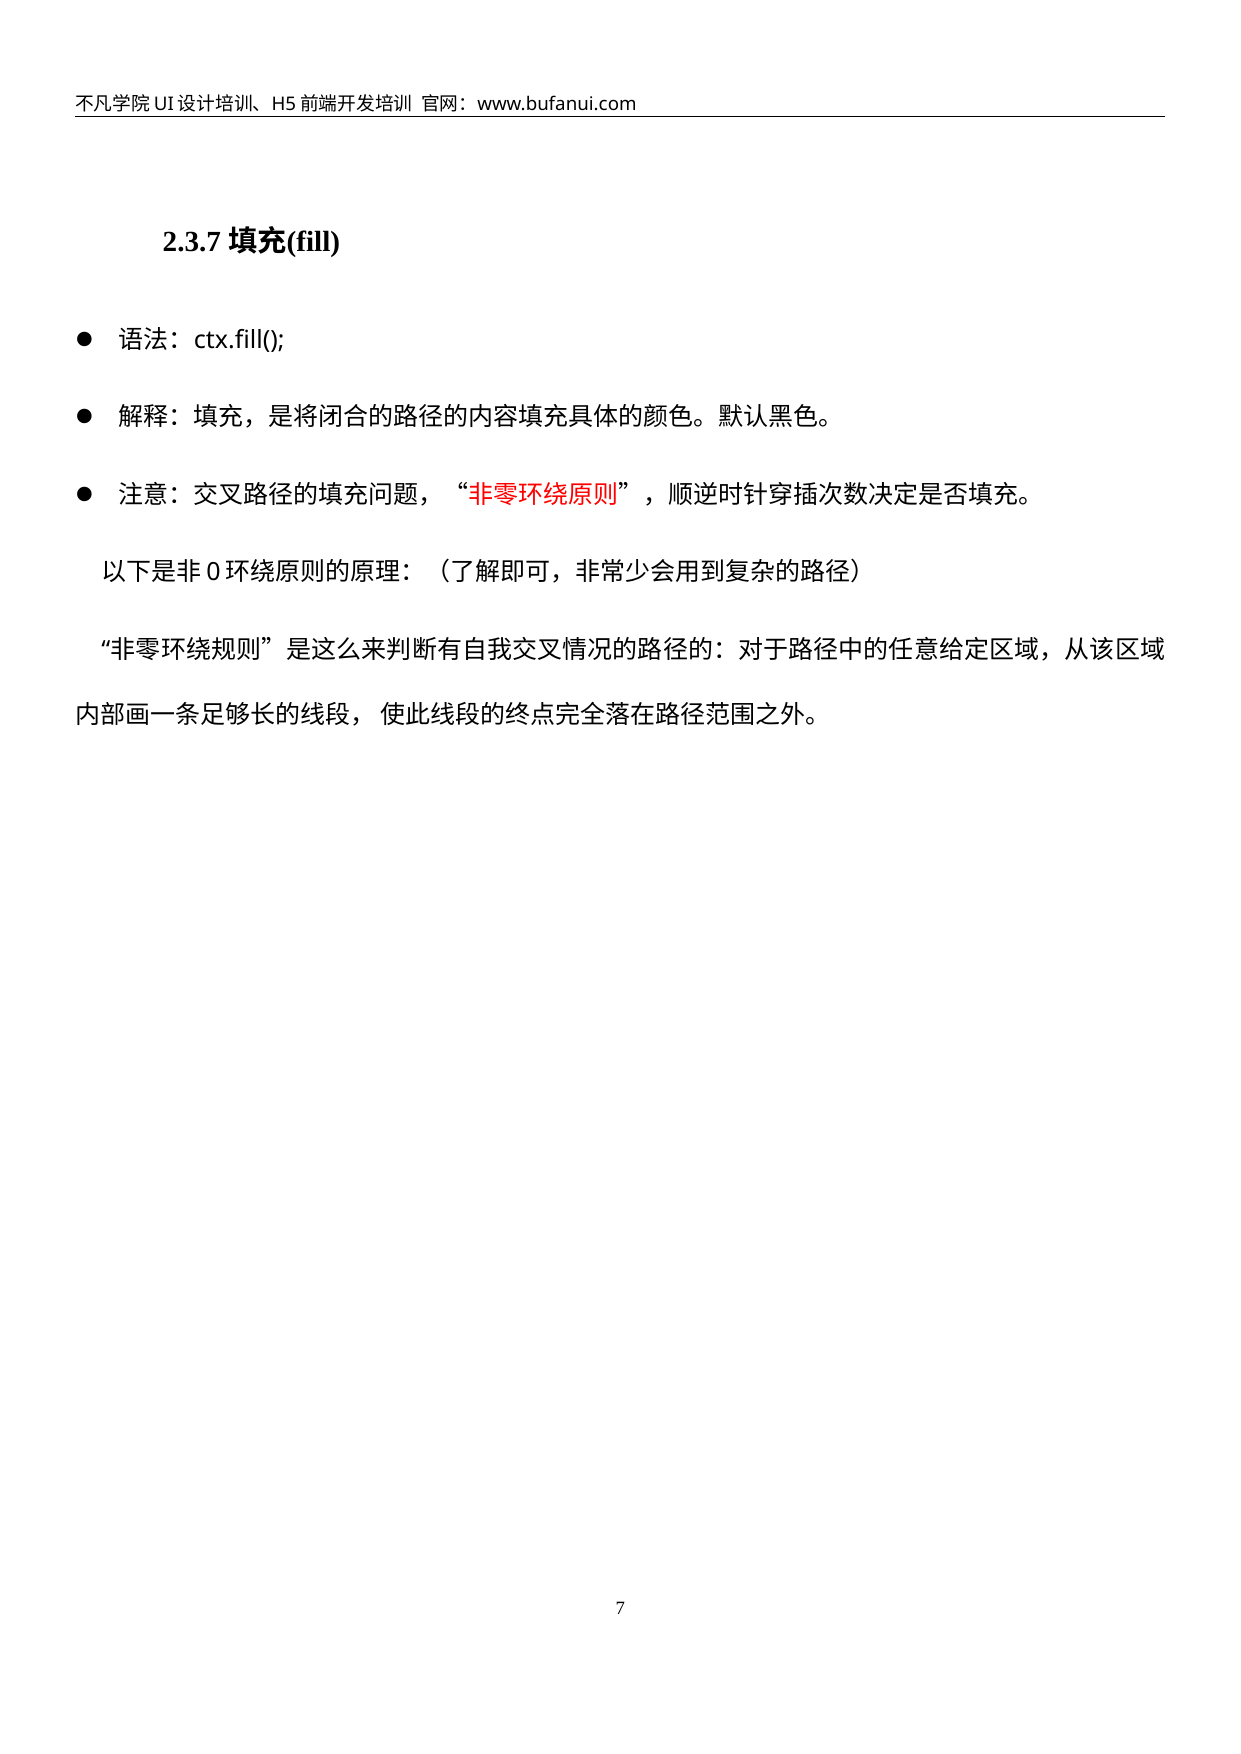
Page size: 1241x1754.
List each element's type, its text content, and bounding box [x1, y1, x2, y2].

list 语法：ctx.fill(); [75, 305, 1165, 370]
subtitle 2.3.7 填充(fill) [162, 206, 1165, 271]
text 以下是非0环绕原则的原理：（了解即可，非常少会用到复杂的路径） [75, 537, 1165, 602]
list 注意：交叉路径的填充问题，“非零环绕原则”，顺逆时针穿插次数决定是否填充。 [75, 460, 1165, 525]
text “非零环绕规则”是这么来判断有自我交叉情况的路径的：对于路径中的任意给定区域，从该区域内部画一条足够长的线段， 使此线段的终点完全落在路径范围之外。 [75, 615, 1165, 745]
list 解释：填充，是将闭合的路径的内容填充具体的颜色。默认黑色。 [75, 382, 1165, 447]
